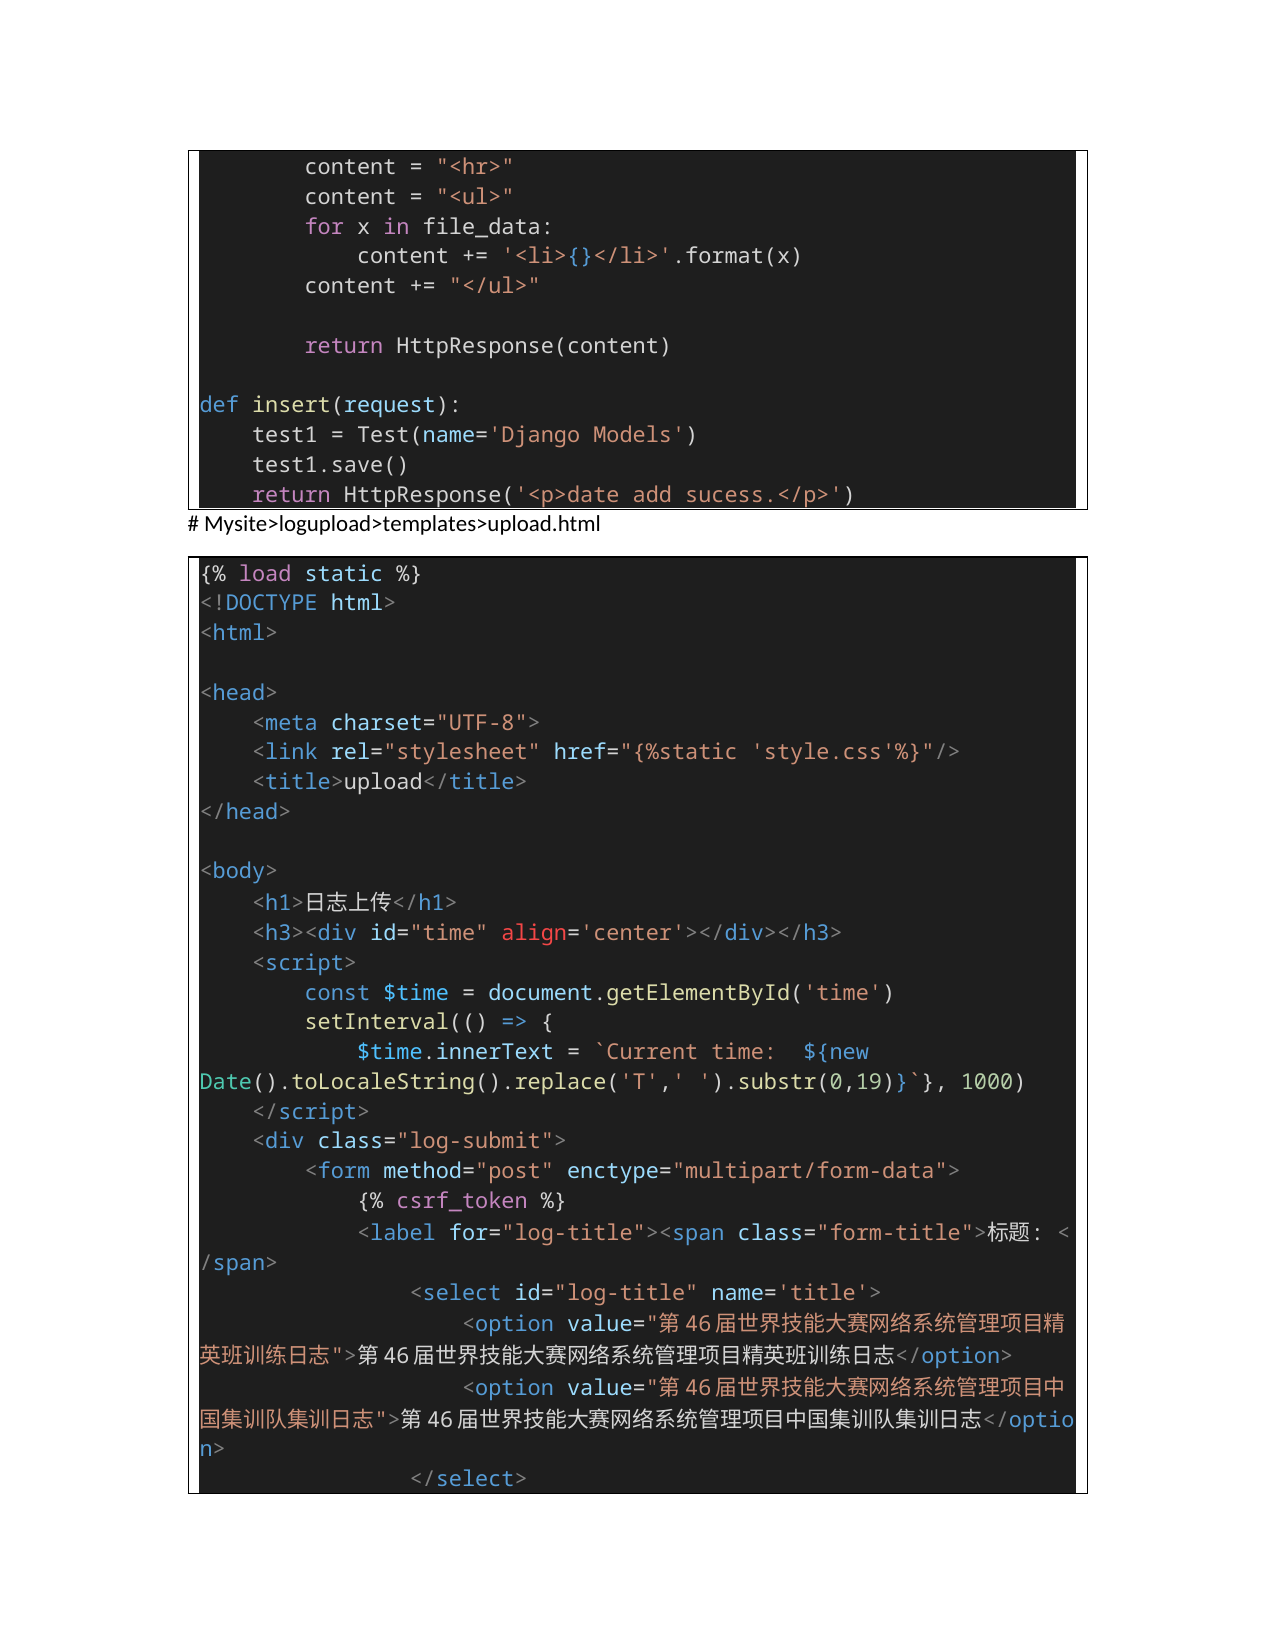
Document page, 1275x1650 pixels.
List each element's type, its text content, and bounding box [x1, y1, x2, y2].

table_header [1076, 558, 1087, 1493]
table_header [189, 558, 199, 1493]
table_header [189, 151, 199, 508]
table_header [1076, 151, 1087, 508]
text # Mysite>logupload>templates>upload.html [187, 510, 1087, 538]
